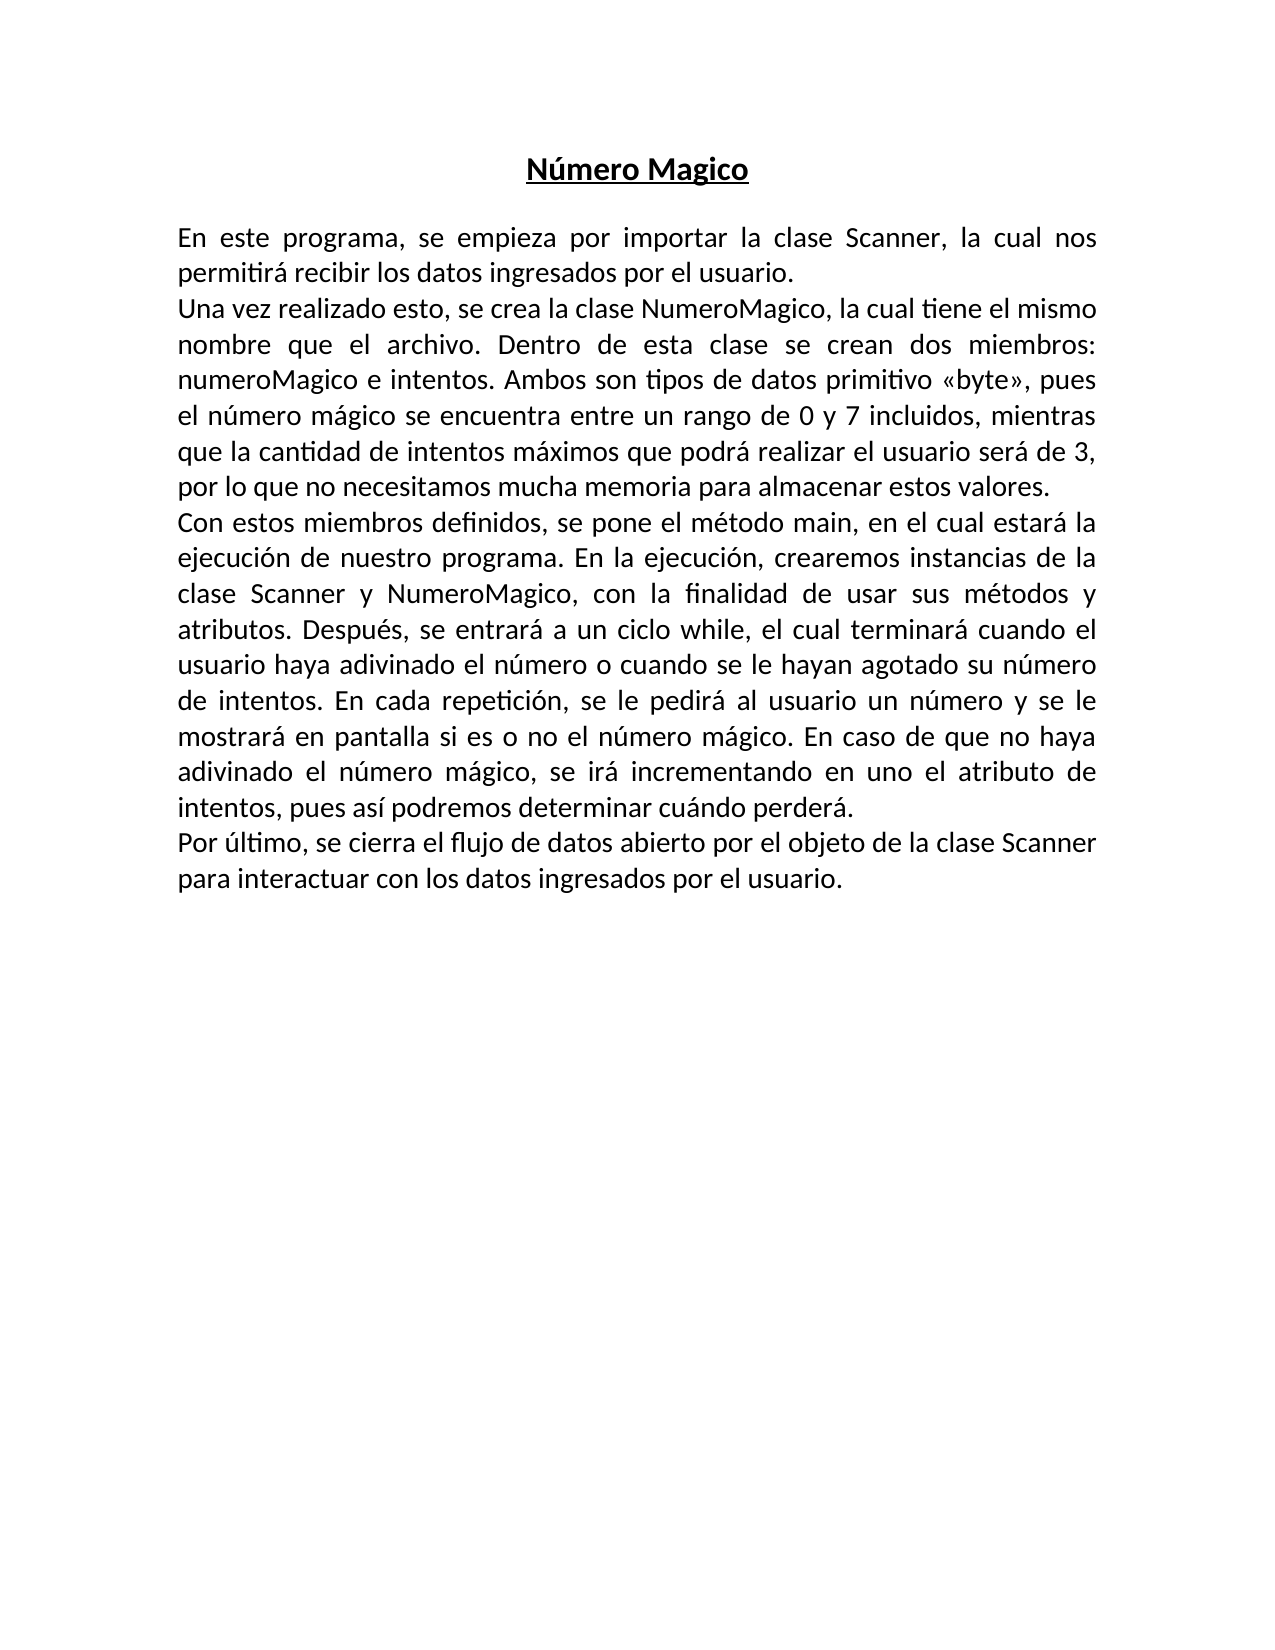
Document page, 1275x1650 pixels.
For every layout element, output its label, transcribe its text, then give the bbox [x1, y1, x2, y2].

text Una vez realizado esto, se crea la clase NumeroMagico, la cual tiene el mismo nombre que el archivo. Dentro de esta clase se crean dos miembros: numeroMagico e intentos. Ambos son tipos de datos primitivo «byte», pues el número mágico se encuentra entre un rango de 0 y 7 incluidos, mientras que la cantidad de intentos máximos que podrá realizar el usuario será de 3, por lo que no necesitamos mucha memoria para almacenar estos valores. [177, 290, 1098, 504]
text En este programa, se empieza por importar la clase Scanner, la cual nos permitirá recibir los datos ingresados por el usuario. [177, 219, 1098, 290]
text Con estos miembros definidos, se pone el método main, en el cual estará la ejecución de nuestro programa. En la ejecución, crearemos instancias de la clase Scanner y NumeroMagico, con la finalidad de usar sus métodos y atributos. Después, se entrará a un ciclo while, el cual terminará cuando el usuario haya adivinado el número o cuando se le hayan agotado su número de intentos. En cada repetición, se le pedirá al usuario un número y se le mostrará en pantalla si es o no el número mágico. En caso de que no haya adivinado el número mágico, se irá incrementando en uno el atributo de intentos, pues así podremos determinar cuándo perderá. [177, 504, 1098, 824]
text Número Magico [177, 148, 1098, 188]
text Por último, se cierra el flujo de datos abierto por el objeto de la clase Scanner para interactuar con los datos ingresados por el usuario. [177, 824, 1098, 896]
